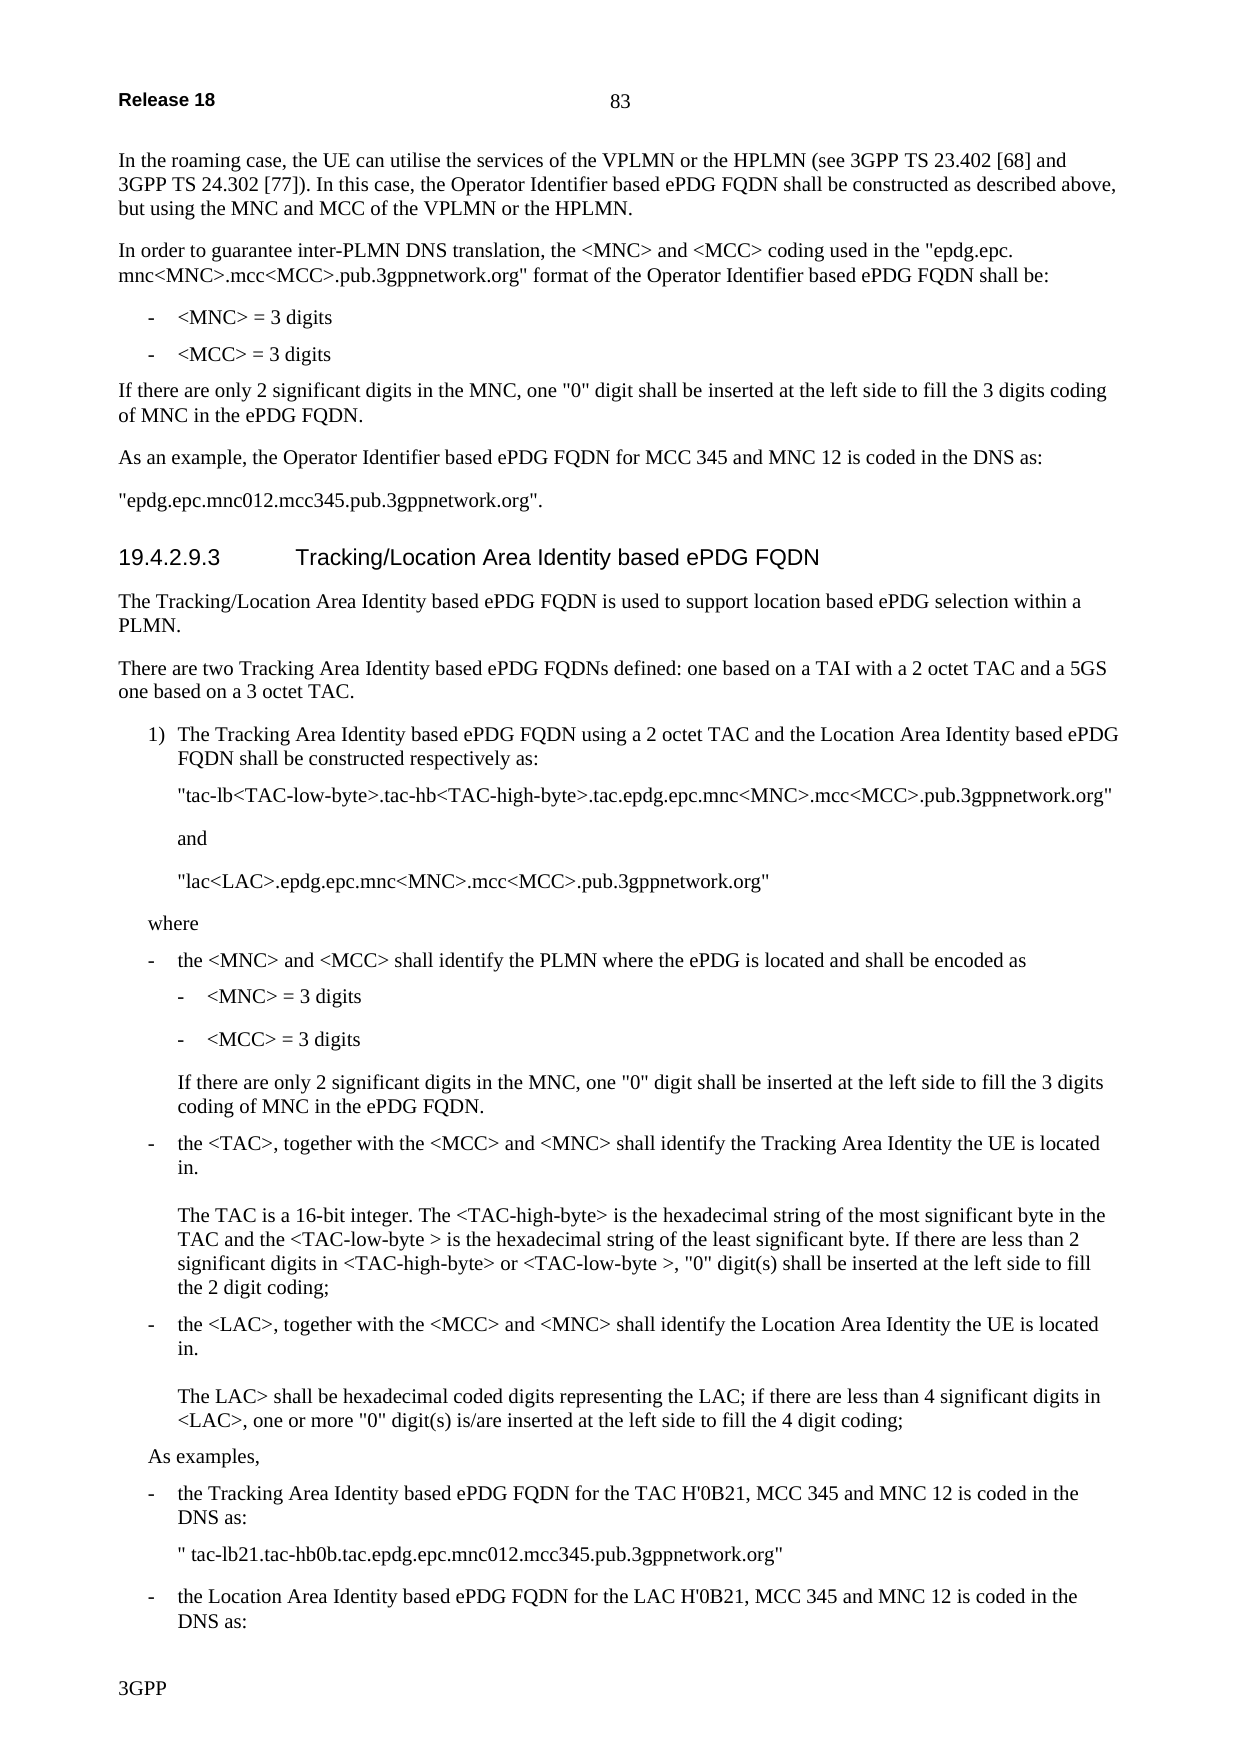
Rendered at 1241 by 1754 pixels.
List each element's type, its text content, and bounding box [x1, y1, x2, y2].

text - the <MNC> and <MCC> shall identify the PLMN where the ePDG is located and shall be encoded as [148, 948, 1122, 972]
text where [148, 911, 1122, 935]
subtitle 19.4.2.9.3 Tracking/Location Area Identity based ePDG FQDN [118, 543, 1122, 570]
text "tac-lb<TAC-low-byte>.tac-hb<TAC-high-byte>.tac.epdg.epc.mnc<MNC>.mcc<MCC>.pub.3gppnetwork.org" [177, 783, 1122, 807]
text "epdg.epc.mnc012.mcc345.pub.3gppnetwork.org". [118, 488, 1122, 512]
text - <MNC> = 3 digits [177, 984, 1122, 1008]
text - <MCC> = 3 digits [177, 1027, 1122, 1051]
text As an example, the Operator Identifier based ePDG FQDN for MCC 345 and MNC 12 is coded in the DNS as: [118, 445, 1122, 469]
text There are two Tracking Area Identity based ePDG FQDNs defined: one based on a TAI with a 2 octet TAC and a 5GS one based on a 3 octet TAC. [118, 655, 1122, 703]
text In the roaming case, the UE can utilise the services of the VPLMN or the HPLMN (see 3GPP TS 23.402 [68] and 3GPP TS 24.302 [77]). In this case, the Operator Identifier based ePDG FQDN shall be constructed as described above, but using the MNC and MCC of the VPLMN or the HPLMN. [118, 147, 1122, 220]
text - the Tracking Area Identity based ePDG FQDN for the TAC H'0B21, MCC 345 and MNC 12 is coded in the DNS as: [148, 1481, 1122, 1529]
text - <MCC> = 3 digits [148, 342, 1122, 366]
text In order to guarantee inter-PLMN DNS translation, the <MNC> and <MCC> coding used in the "epdg.epc. mnc<MNC>.mcc<MCC>.pub.3gppnetwork.org" format of the Operator Identifier based ePDG FQDN shall be: [118, 238, 1122, 287]
text - the <LAC>, together with the <MCC> and <MNC> shall identify the Location Area Identity the UE is located in. The LAC> shall be hexadecimal coded digits representing the LAC; if there are less than 4 significant digits in <LAC>, one or more "0" digit(s) is/are inserted at the left side to fill the 4 digit coding; [148, 1312, 1122, 1432]
text " tac-lb21.tac-hb0b.tac.epdg.epc.mnc012.mcc345.pub.3gppnetwork.org" [177, 1542, 1122, 1566]
text The Tracking/Location Area Identity based ePDG FQDN is used to support location based ePDG selection within a PLMN. [118, 588, 1122, 637]
text and [177, 826, 1122, 850]
text - <MNC> = 3 digits [148, 305, 1122, 329]
text As examples, [148, 1444, 1122, 1468]
text "lac<LAC>.epdg.epc.mnc<MNC>.mcc<MCC>.pub.3gppnetwork.org" [177, 868, 1122, 893]
text If there are only 2 significant digits in the MNC, one "0" digit shall be inserted at the left side to fill the 3 digits coding of MNC in the ePDG FQDN. [118, 378, 1122, 427]
text If there are only 2 significant digits in the MNC, one "0" digit shall be inserted at the left side to fill the 3 digits coding of MNC in the ePDG FQDN. [148, 1070, 1122, 1118]
text - the <TAC>, together with the <MCC> and <MNC> shall identify the Tracking Area Identity the UE is located in. The TAC is a 16-bit integer. The <TAC-high-byte> is the hexadecimal string of the most significant byte in the TAC and the <TAC-low-byte > is the hexadecimal string of the least significant byte. If there are less than 2 significant digits in <TAC-high-byte> or <TAC-low-byte >, "0" digit(s) shall be inserted at the left side to fill the 2 digit coding; [148, 1131, 1122, 1299]
text - the Location Area Identity based ePDG FQDN for the LAC H'0B21, MCC 345 and MNC 12 is coded in the DNS as: [148, 1584, 1122, 1633]
text 1) The Tracking Area Identity based ePDG FQDN using a 2 octet TAC and the Location Area Identity based ePDG FQDN shall be constructed respectively as: [148, 722, 1122, 770]
